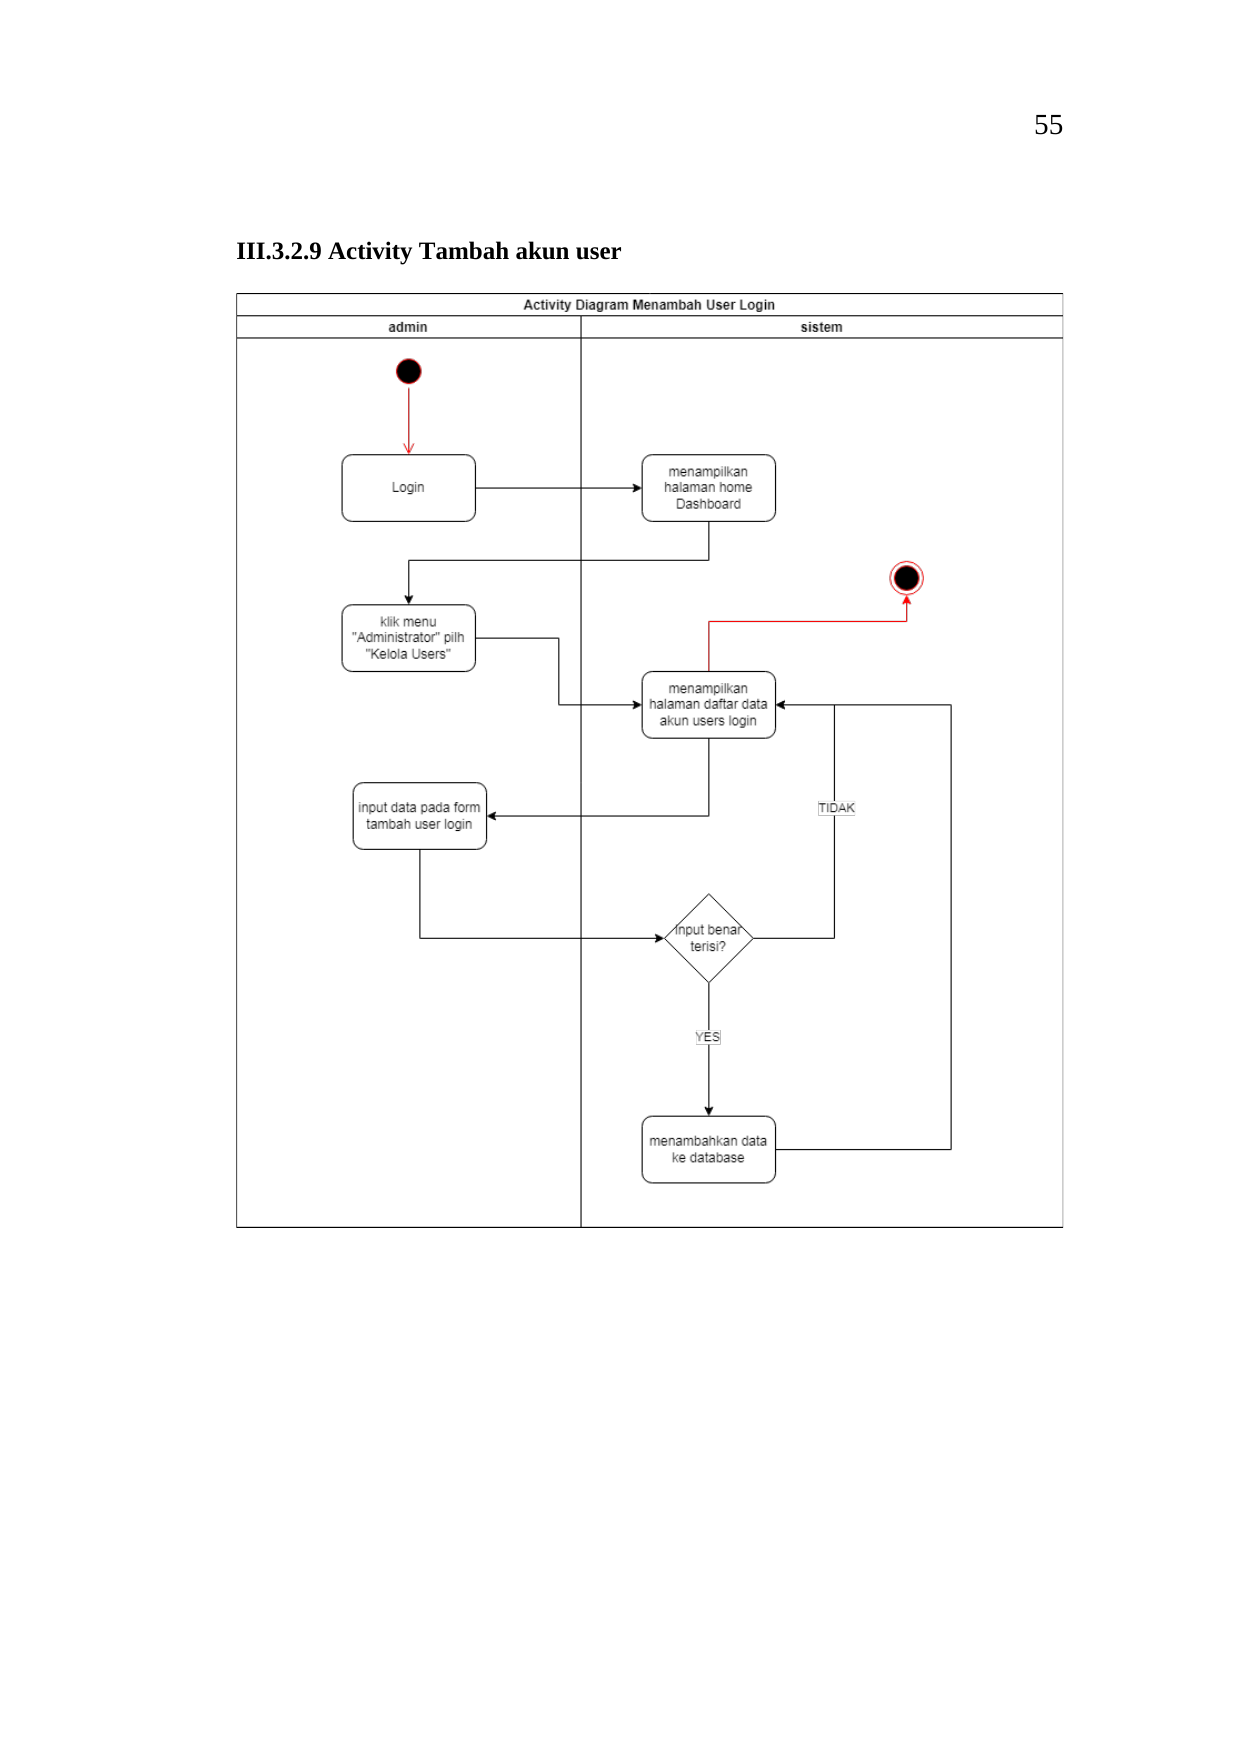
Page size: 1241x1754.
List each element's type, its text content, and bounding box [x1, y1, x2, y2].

subtitle Activity Tambah akun user [236, 236, 1063, 265]
picture [236, 293, 1064, 1228]
